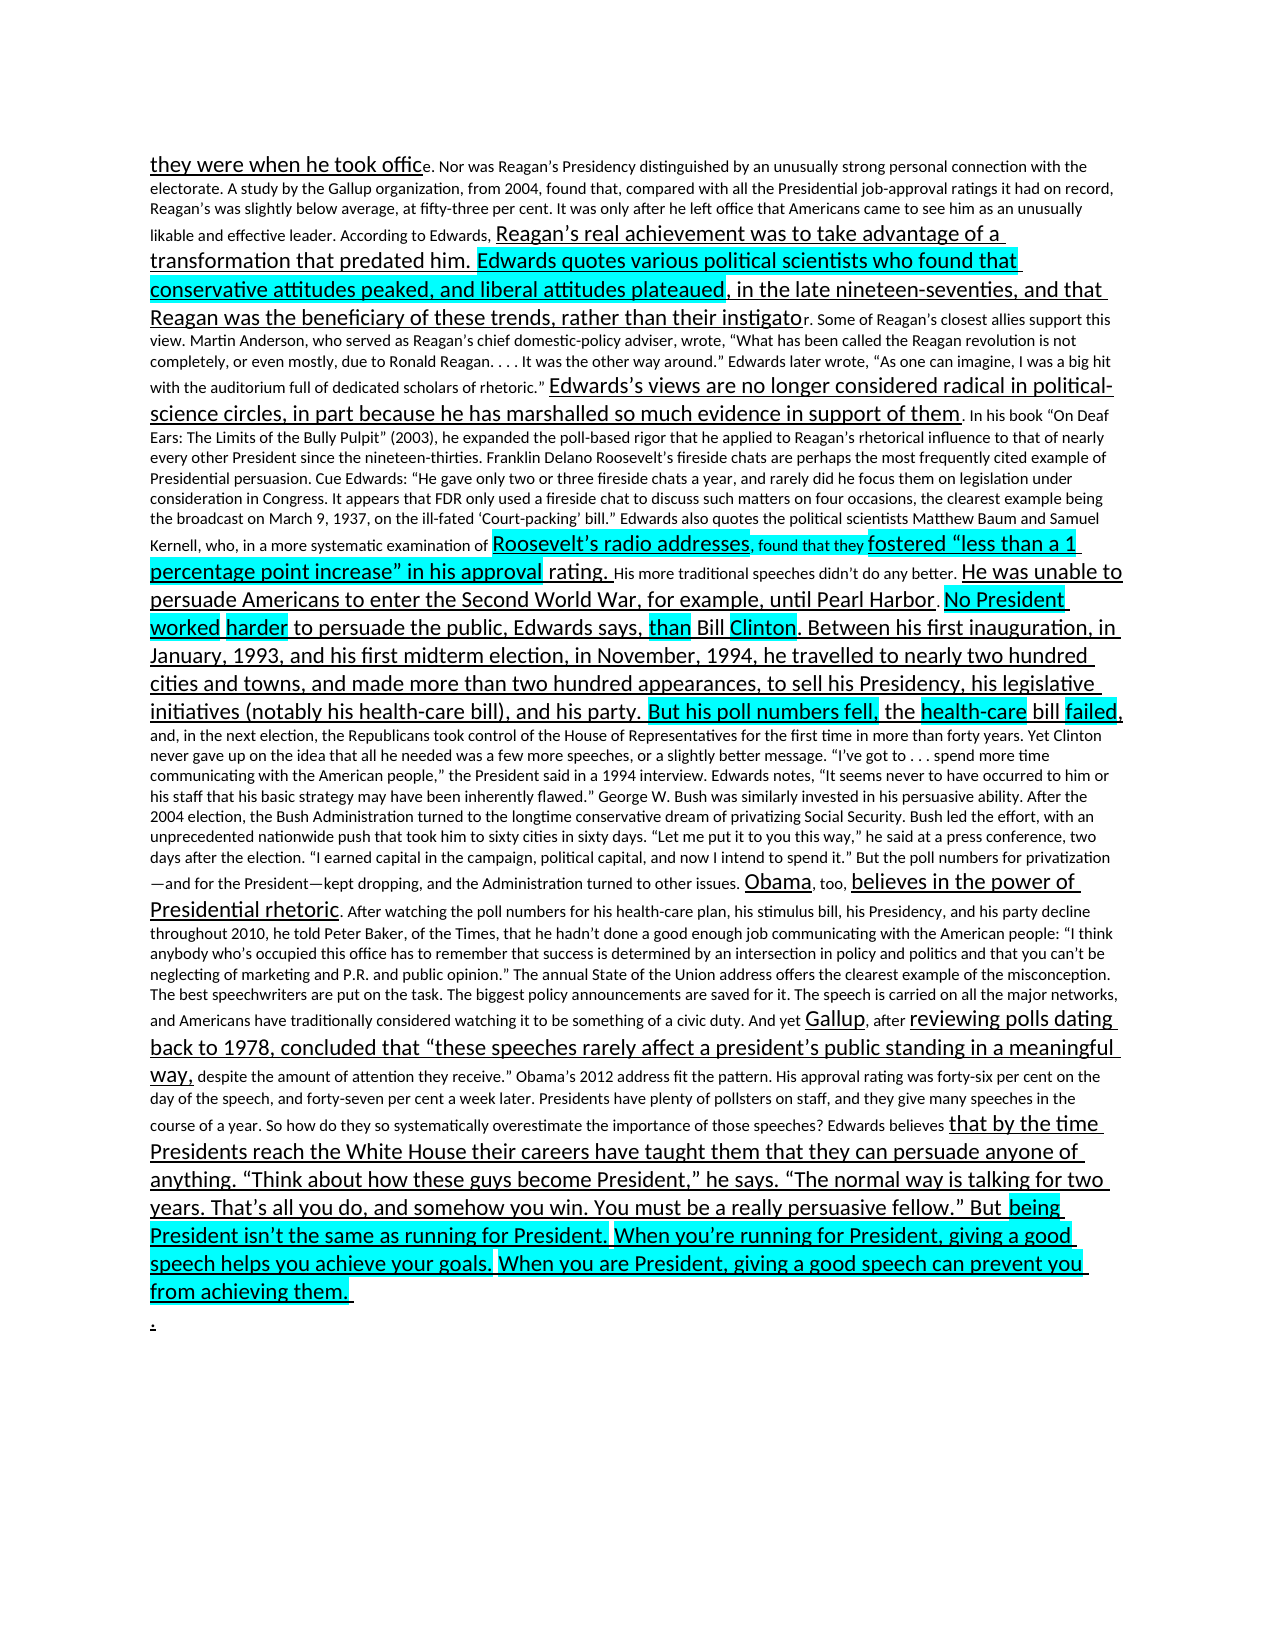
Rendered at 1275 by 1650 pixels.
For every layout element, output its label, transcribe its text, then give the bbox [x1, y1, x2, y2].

text . [150, 1305, 1125, 1333]
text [150, 150, 1125, 1305]
